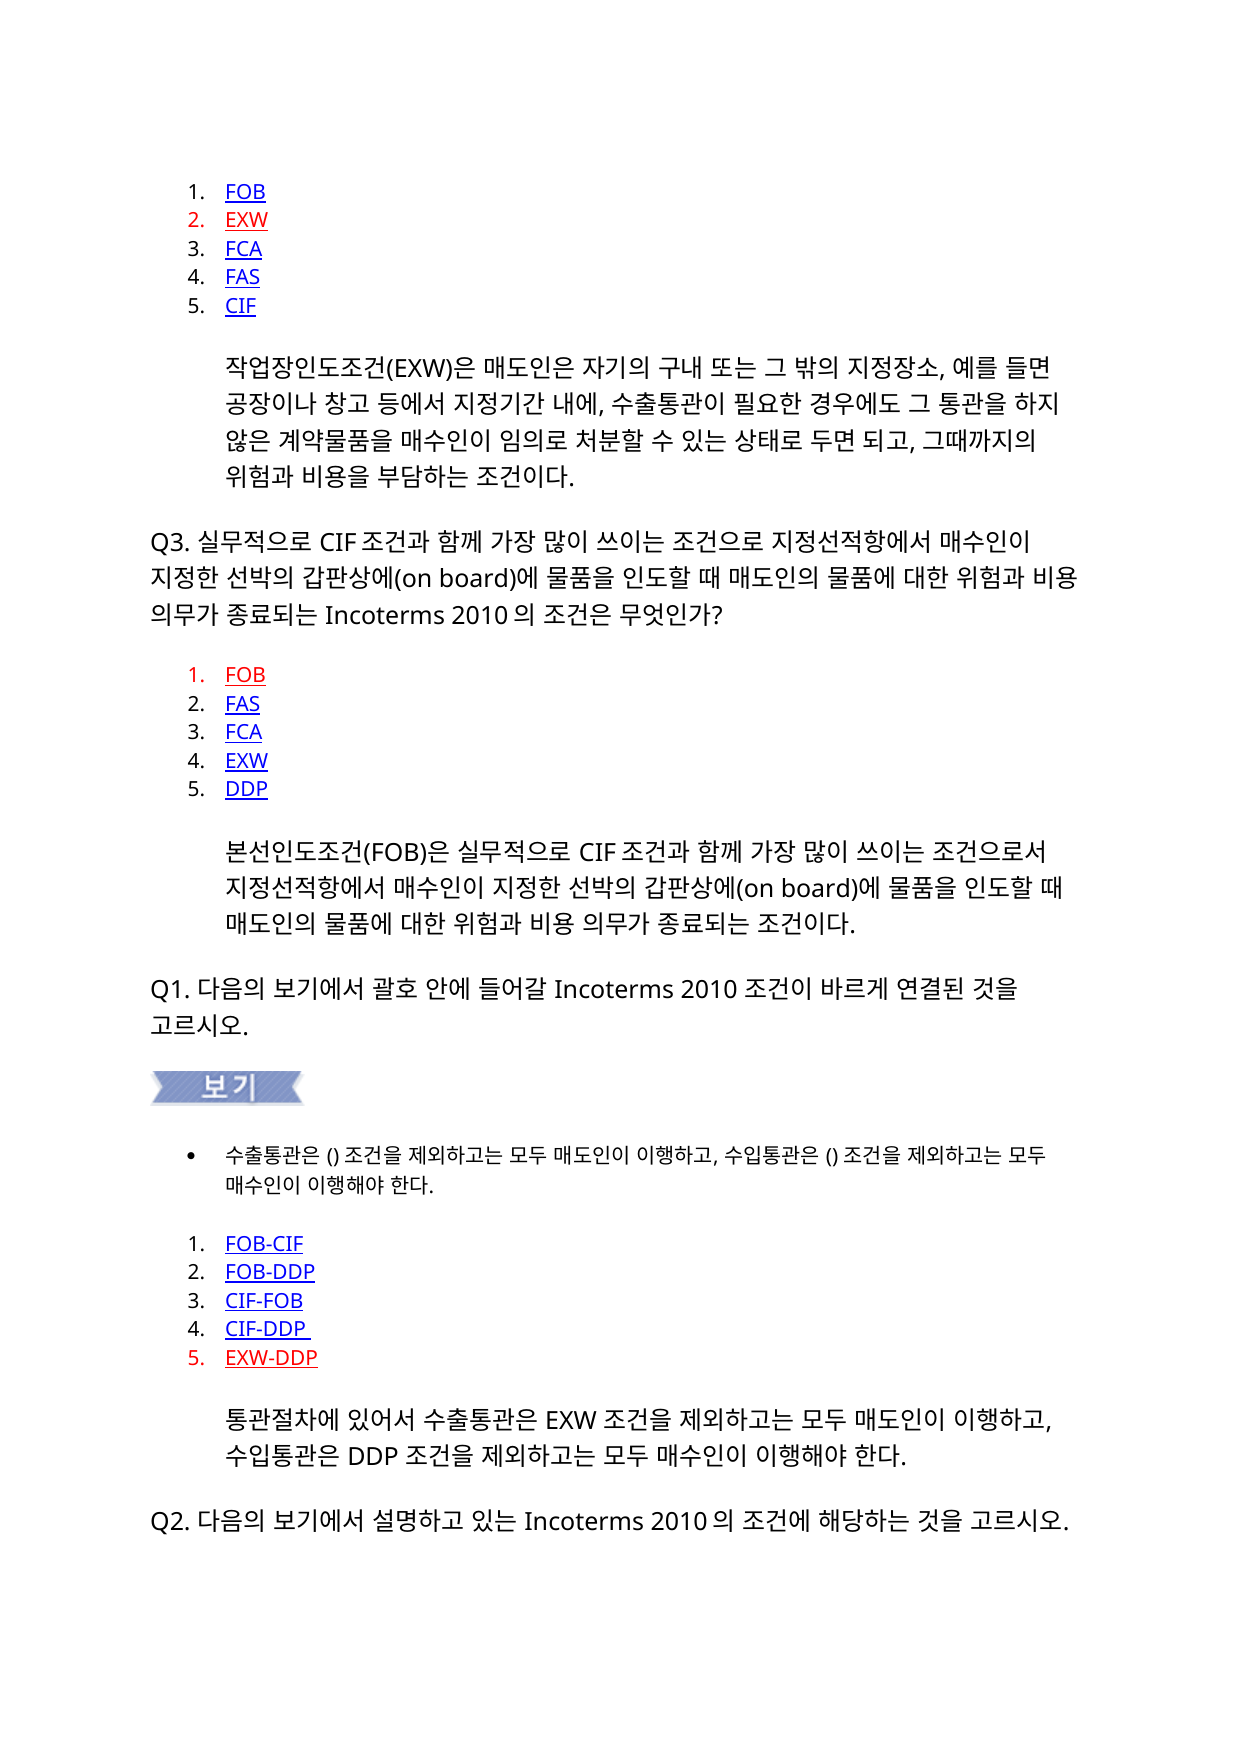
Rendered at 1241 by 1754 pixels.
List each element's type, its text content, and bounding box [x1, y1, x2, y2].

text Q2. 다음의 보기에서 설명하고 있는 Incoterms 2010의 조건에 해당하는 것을 고르시오. [150, 1502, 1090, 1538]
text 본선인도조건(FOB)은 실무적으로 CIF조건과 함께 가장 많이 쓰이는 조건으로서 지정선적항에서 매수인이 지정한 선박의 갑판상에(on board)에 물품을 인도할 때 매도인의 물품에 대한 위험과 비용 의무가 종료되는 조건이다. [225, 832, 1090, 941]
list FAS [187, 689, 1090, 717]
list FAS [187, 262, 1090, 291]
list CIF-DDP [187, 1314, 1090, 1343]
list EXW [187, 746, 1090, 774]
text Q3. 실무적으로 CIF조건과 함께 가장 많이 쓰이는 조건으로 지정선적항에서 매수인이 지정한 선박의 갑판상에(on board)에 물품을 인도할 때 매도인의 물품에 대한 위험과 비용 의무가 종료되는 Incoterms 2010의 조건은 무엇인가? [150, 523, 1090, 631]
list EXW-DDP [187, 1343, 1090, 1371]
list FOB-CIF [187, 1229, 1090, 1257]
list FOB-DDP [187, 1257, 1090, 1286]
list 수출통관은 () 조건을 제외하고는 모두 매도인이 이행하고, 수입통관은 () 조건을 제외하고는 모두 매수인이 이행해야 한다. [187, 1139, 1090, 1200]
list CIF [187, 291, 1090, 319]
text 통관절차에 있어서 수출통관은 EXW 조건을 제외하고는 모두 매도인이 이행하고, 수입통관은 DDP 조건을 제외하고는 모두 매수인이 이행해야 한다. [225, 1400, 1090, 1473]
list CIF-FOB [187, 1286, 1090, 1314]
list EXW [187, 206, 1090, 234]
picture [150, 1071, 305, 1106]
text Q1. 다음의 보기에서 괄호 안에 들어갈 Incoterms 2010 조건이 바르게 연결된 것을 고르시오. [150, 970, 1090, 1042]
list FOB [187, 177, 1090, 206]
text 작업장인도조건(EXW)은 매도인은 자기의 구내 또는 그 밖의 지정장소, 예를 들면 공장이나 창고 등에서 지정기간 내에, 수출통관이 필요한 경우에도 그 통관을 하지 않은 계약물품을 매수인이 임의로 처분할 수 있는 상태로 두면 되고, 그때까지의 위험과 비용을 부담하는 조건이다. [225, 348, 1090, 493]
list FCA [187, 234, 1090, 262]
list FCA [187, 717, 1090, 746]
list FOB [187, 661, 1090, 689]
list DDP [187, 774, 1090, 803]
